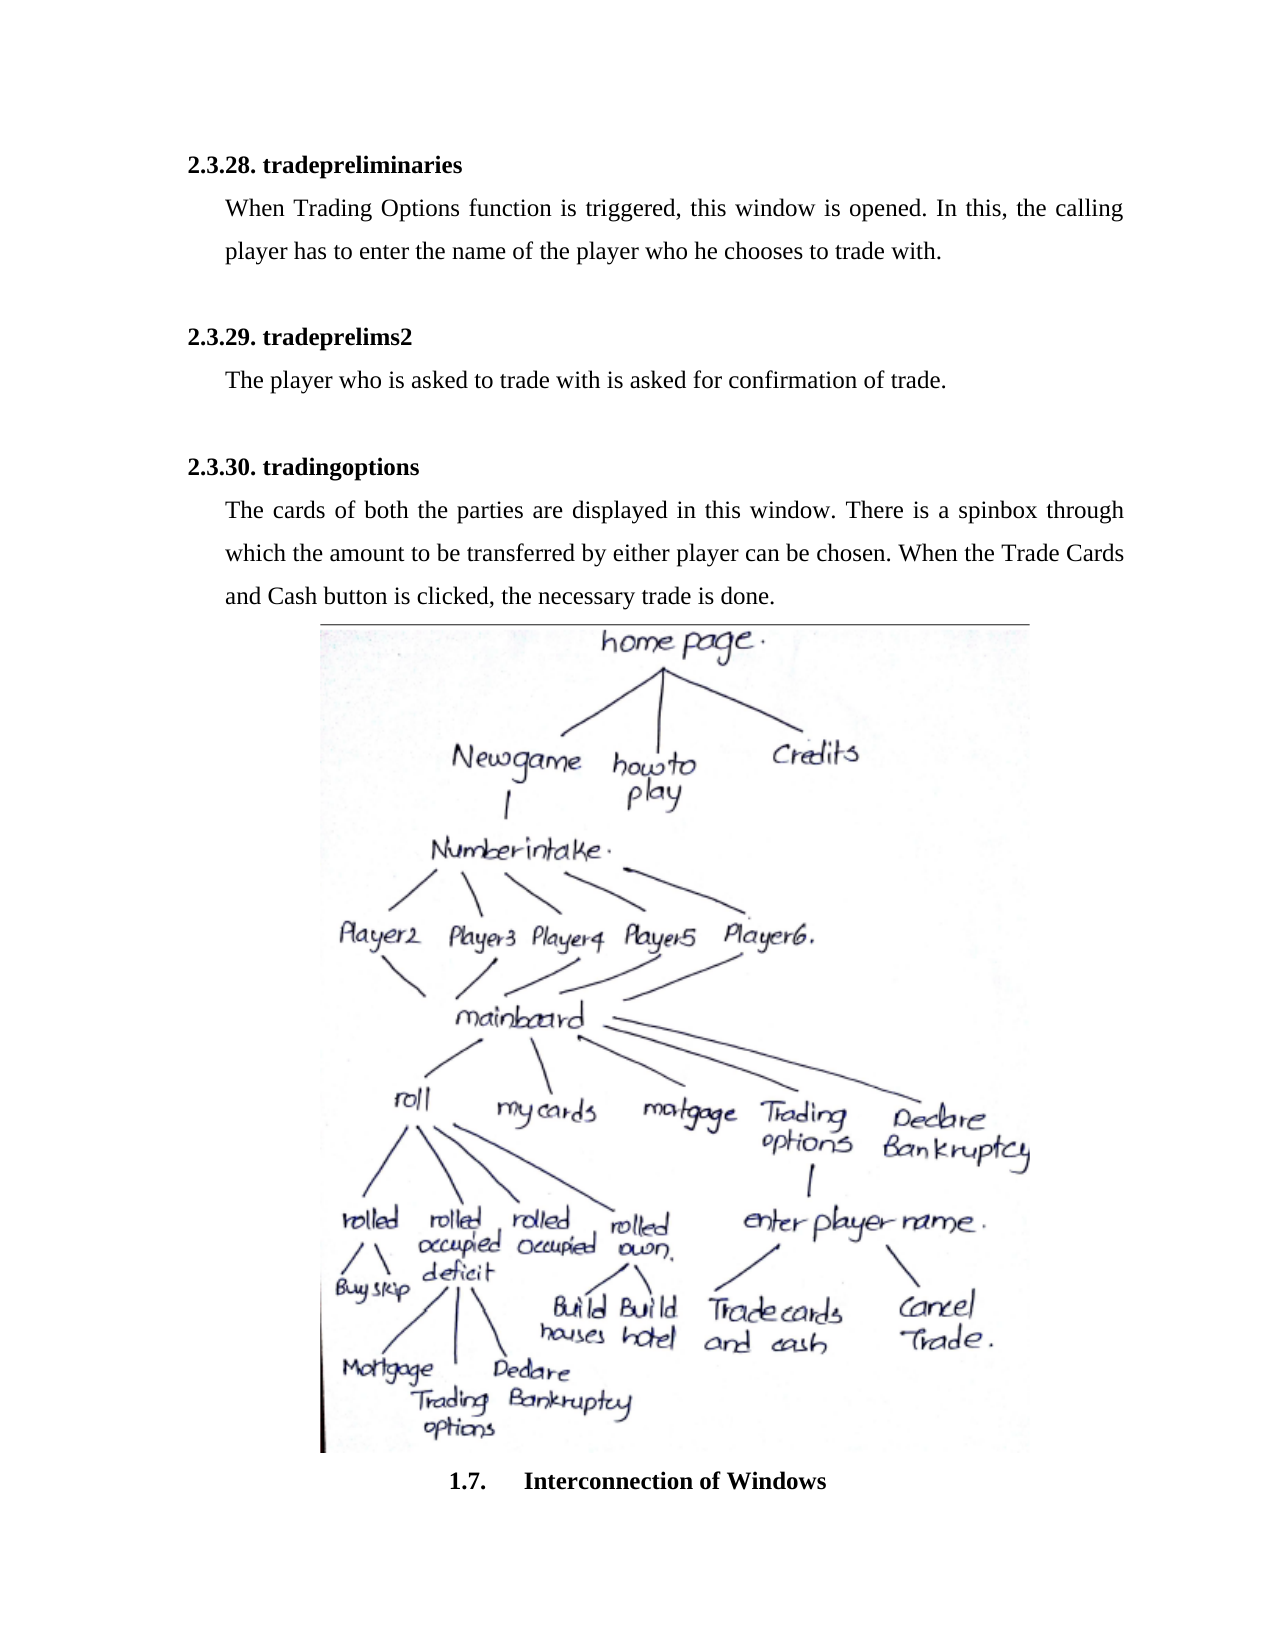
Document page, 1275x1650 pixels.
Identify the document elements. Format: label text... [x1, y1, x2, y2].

list The cards of both the parties are displayed in this window. There is a spinbox through which the amount to be transferred by either player can be chosen. When the Trade Cards and Cash button is clicked, the necessary trade is done. [225, 495, 1125, 610]
list The player who is asked to trade with is asked for confirmation of trade. [225, 366, 1125, 394]
list Interconnection of Windows [150, 1466, 1125, 1495]
list tradingoptions [187, 452, 1125, 481]
list When Trading Options function is triggered, this window is opened. In this, the calling player has to enter the name of the player who he chooses to trade with. [225, 193, 1125, 265]
list tradeprelims2 [187, 322, 1125, 351]
picture [320, 624, 1030, 1453]
list tradepreliminaries [187, 150, 1125, 179]
